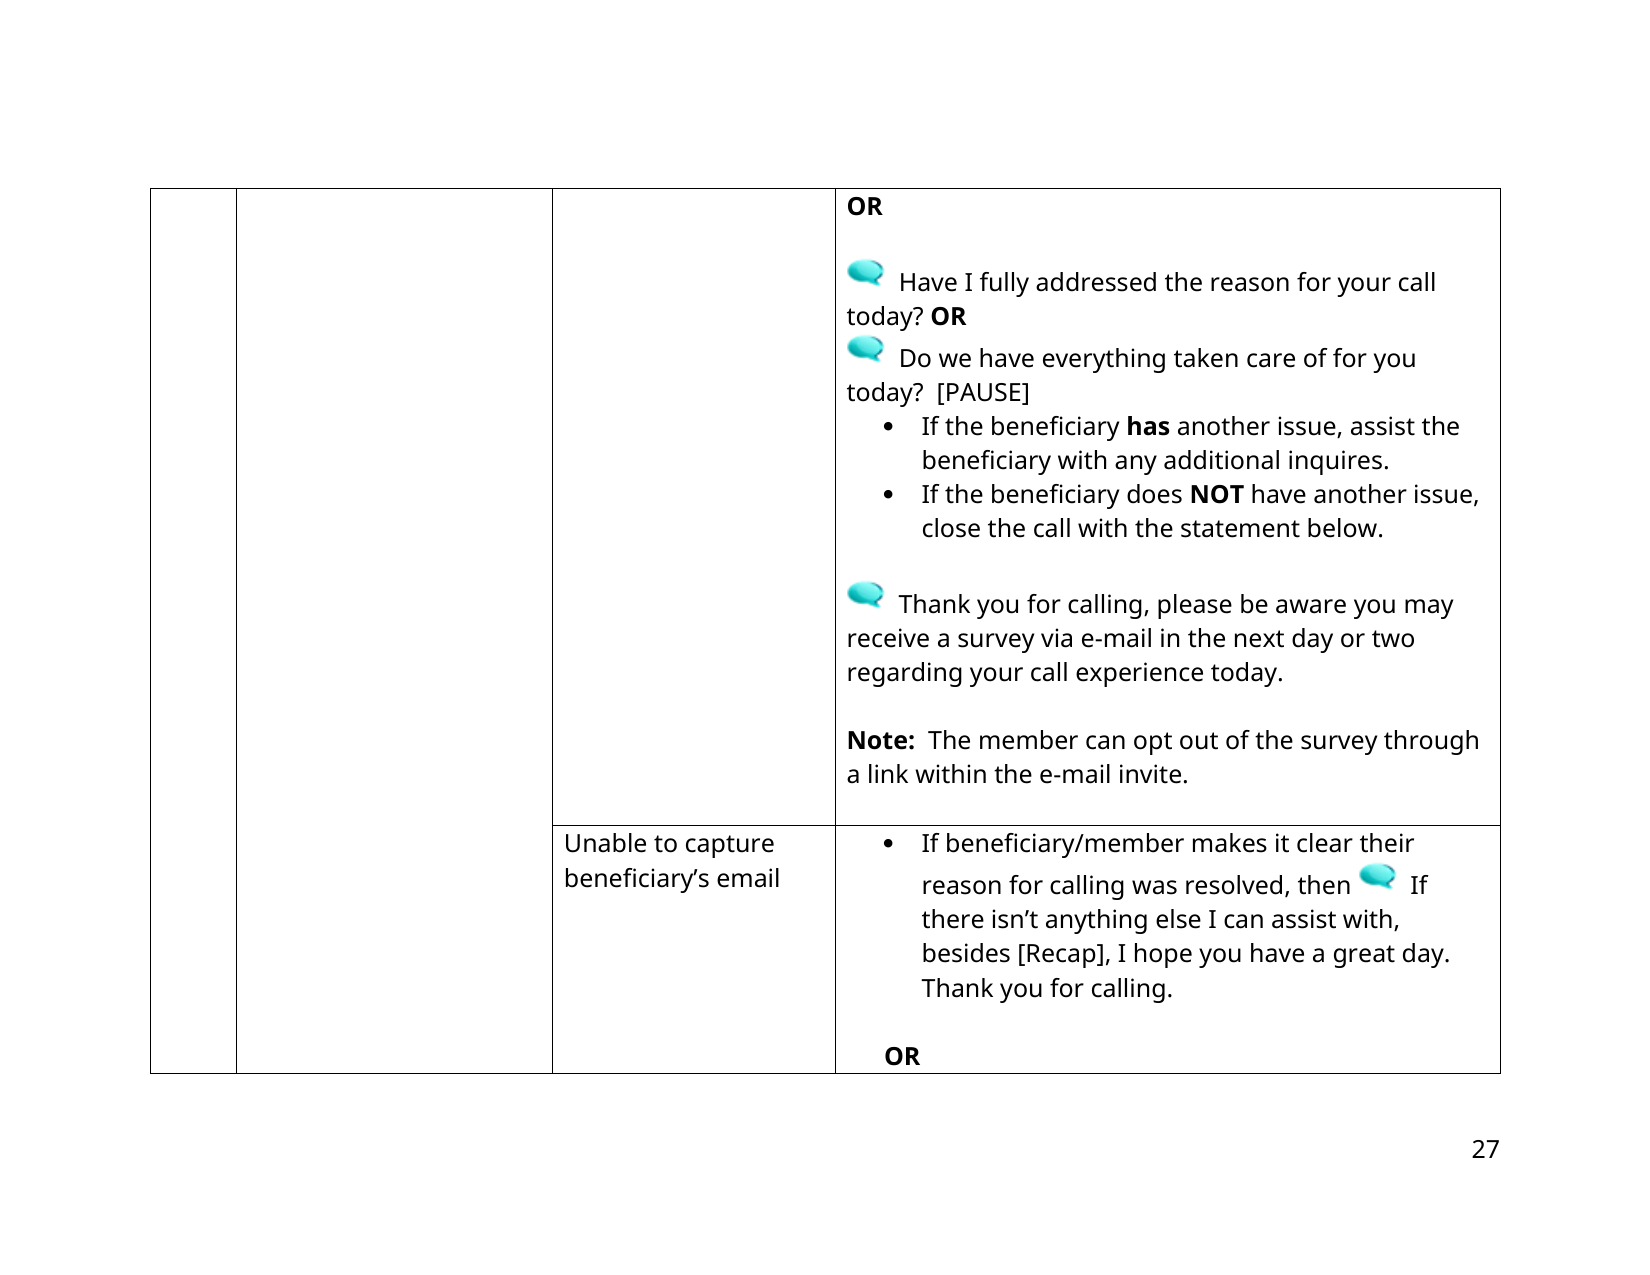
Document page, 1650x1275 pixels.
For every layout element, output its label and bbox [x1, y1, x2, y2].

table_cell [836, 189, 1500, 825]
picture [846, 578, 886, 614]
table_cell [553, 189, 835, 825]
picture [846, 332, 886, 368]
picture [846, 256, 886, 292]
picture [1358, 860, 1398, 895]
table_cell [836, 826, 1500, 1072]
table_cell [553, 826, 835, 1072]
